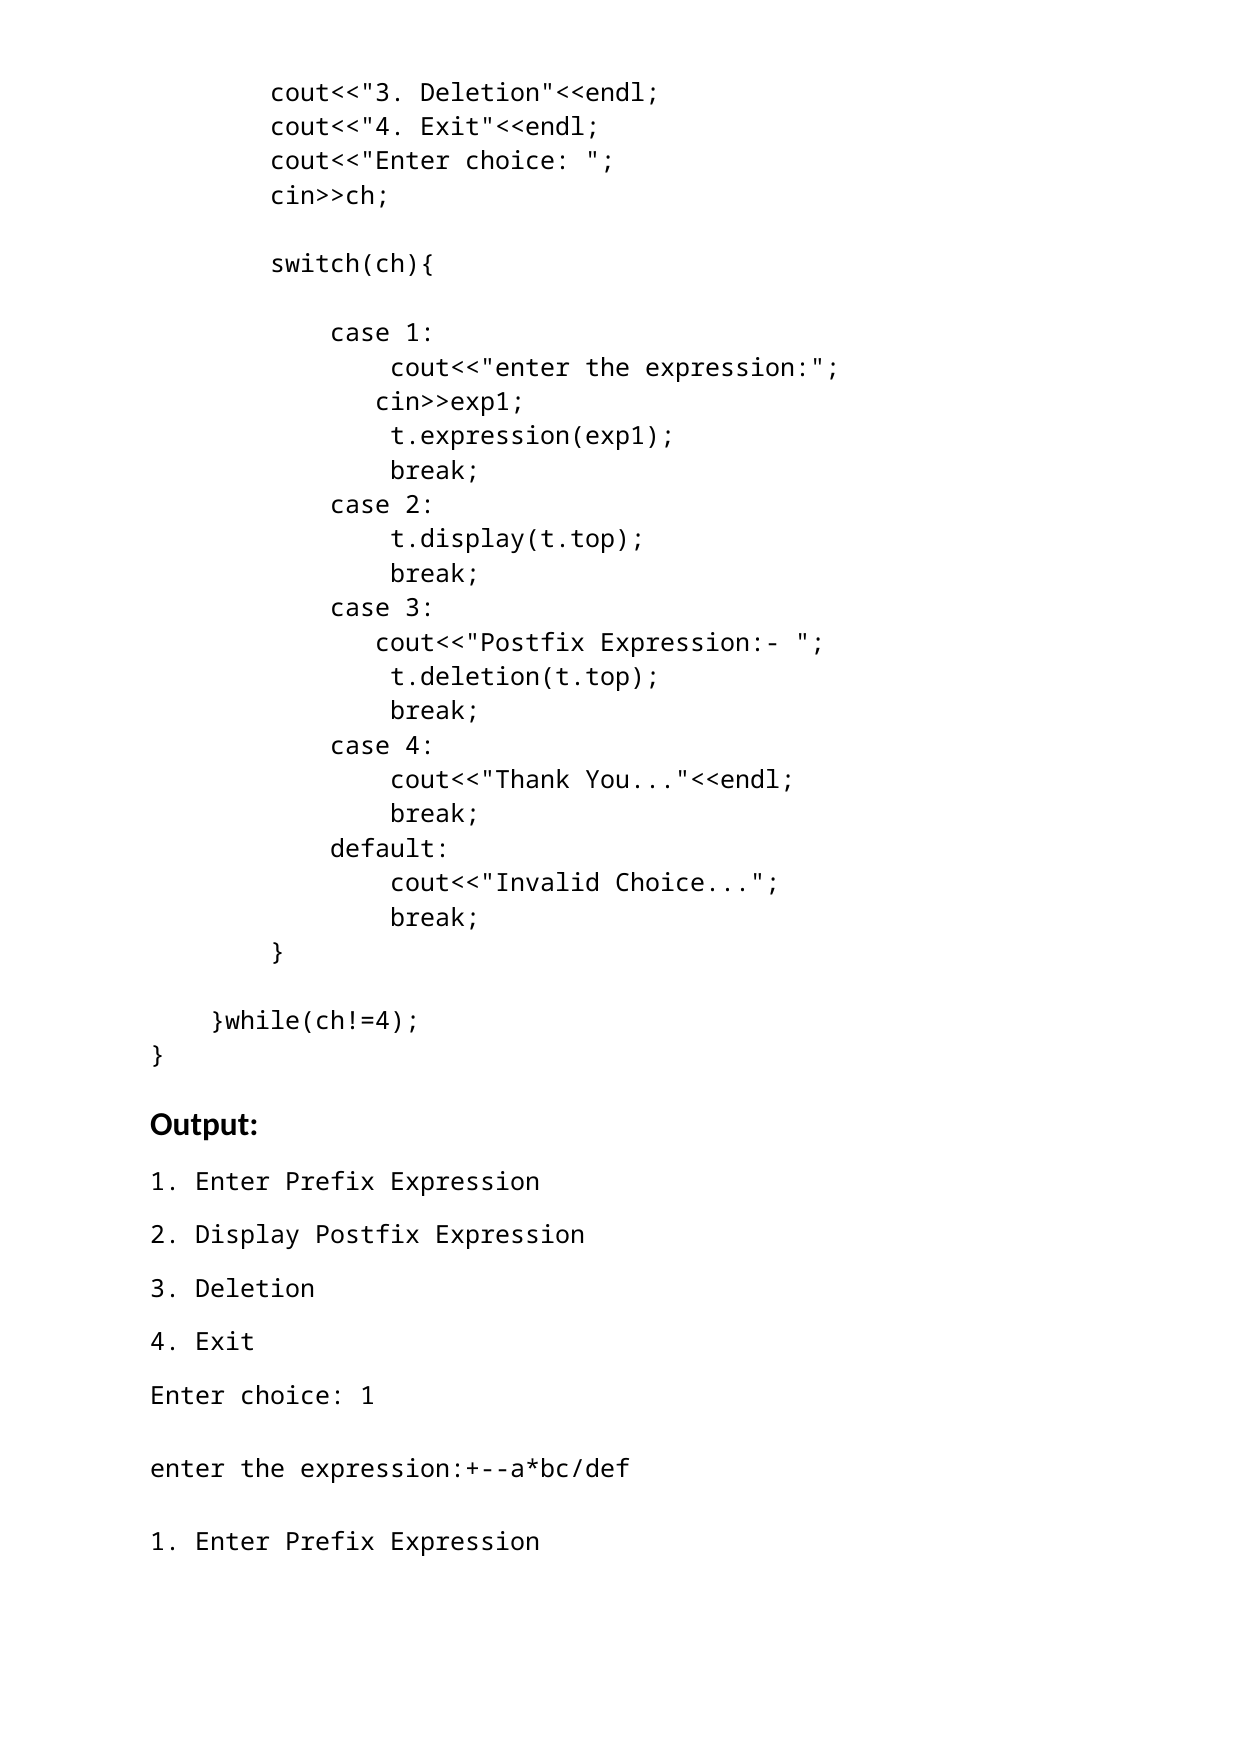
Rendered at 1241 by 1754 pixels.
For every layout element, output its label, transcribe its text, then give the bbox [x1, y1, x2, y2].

text break; [150, 452, 1090, 486]
text switch(ch){ [150, 246, 1090, 280]
text break; [150, 555, 1090, 589]
text } [150, 933, 1090, 968]
text cout<<"Postfix Expression:- "; [150, 624, 1090, 658]
text break; [150, 899, 1090, 933]
text cout<<"Enter choice: "; [150, 143, 1090, 177]
text cout<<"4. Exit"<<endl; [150, 108, 1090, 143]
text cout<<"enter the expression:"; [150, 349, 1090, 383]
text case 3: [150, 589, 1090, 624]
text Enter choice: 1 [150, 1377, 1090, 1411]
text case 2: [150, 486, 1090, 521]
text break; [150, 693, 1090, 727]
text case 1: [150, 314, 1090, 349]
text 2. Display Postfix Expression [150, 1217, 1090, 1251]
text cout<<"Invalid Choice..."; [150, 864, 1090, 899]
text 4. Exit [150, 1324, 1090, 1358]
text cout<<"Thank You..."<<endl; [150, 761, 1090, 796]
text t.display(t.top); [150, 521, 1090, 555]
text cin>>exp1; [150, 383, 1090, 418]
text case 4: [150, 727, 1090, 761]
text Output: [150, 1103, 1090, 1144]
text }while(ch!=4); [150, 1002, 1090, 1036]
text enter the expression:+--a*bc/def [150, 1450, 1090, 1484]
text cin>>ch; [150, 177, 1090, 211]
text 3. Deletion [150, 1270, 1090, 1304]
text 1. Enter Prefix Expression [150, 1523, 1090, 1558]
text default: [150, 830, 1090, 864]
text t.expression(exp1); [150, 418, 1090, 452]
text } [150, 1036, 1090, 1071]
text cout<<"3. Deletion"<<endl; [150, 74, 1090, 108]
text t.deletion(t.top); [150, 658, 1090, 693]
text 1. Enter Prefix Expression [150, 1163, 1090, 1198]
text break; [150, 796, 1090, 830]
